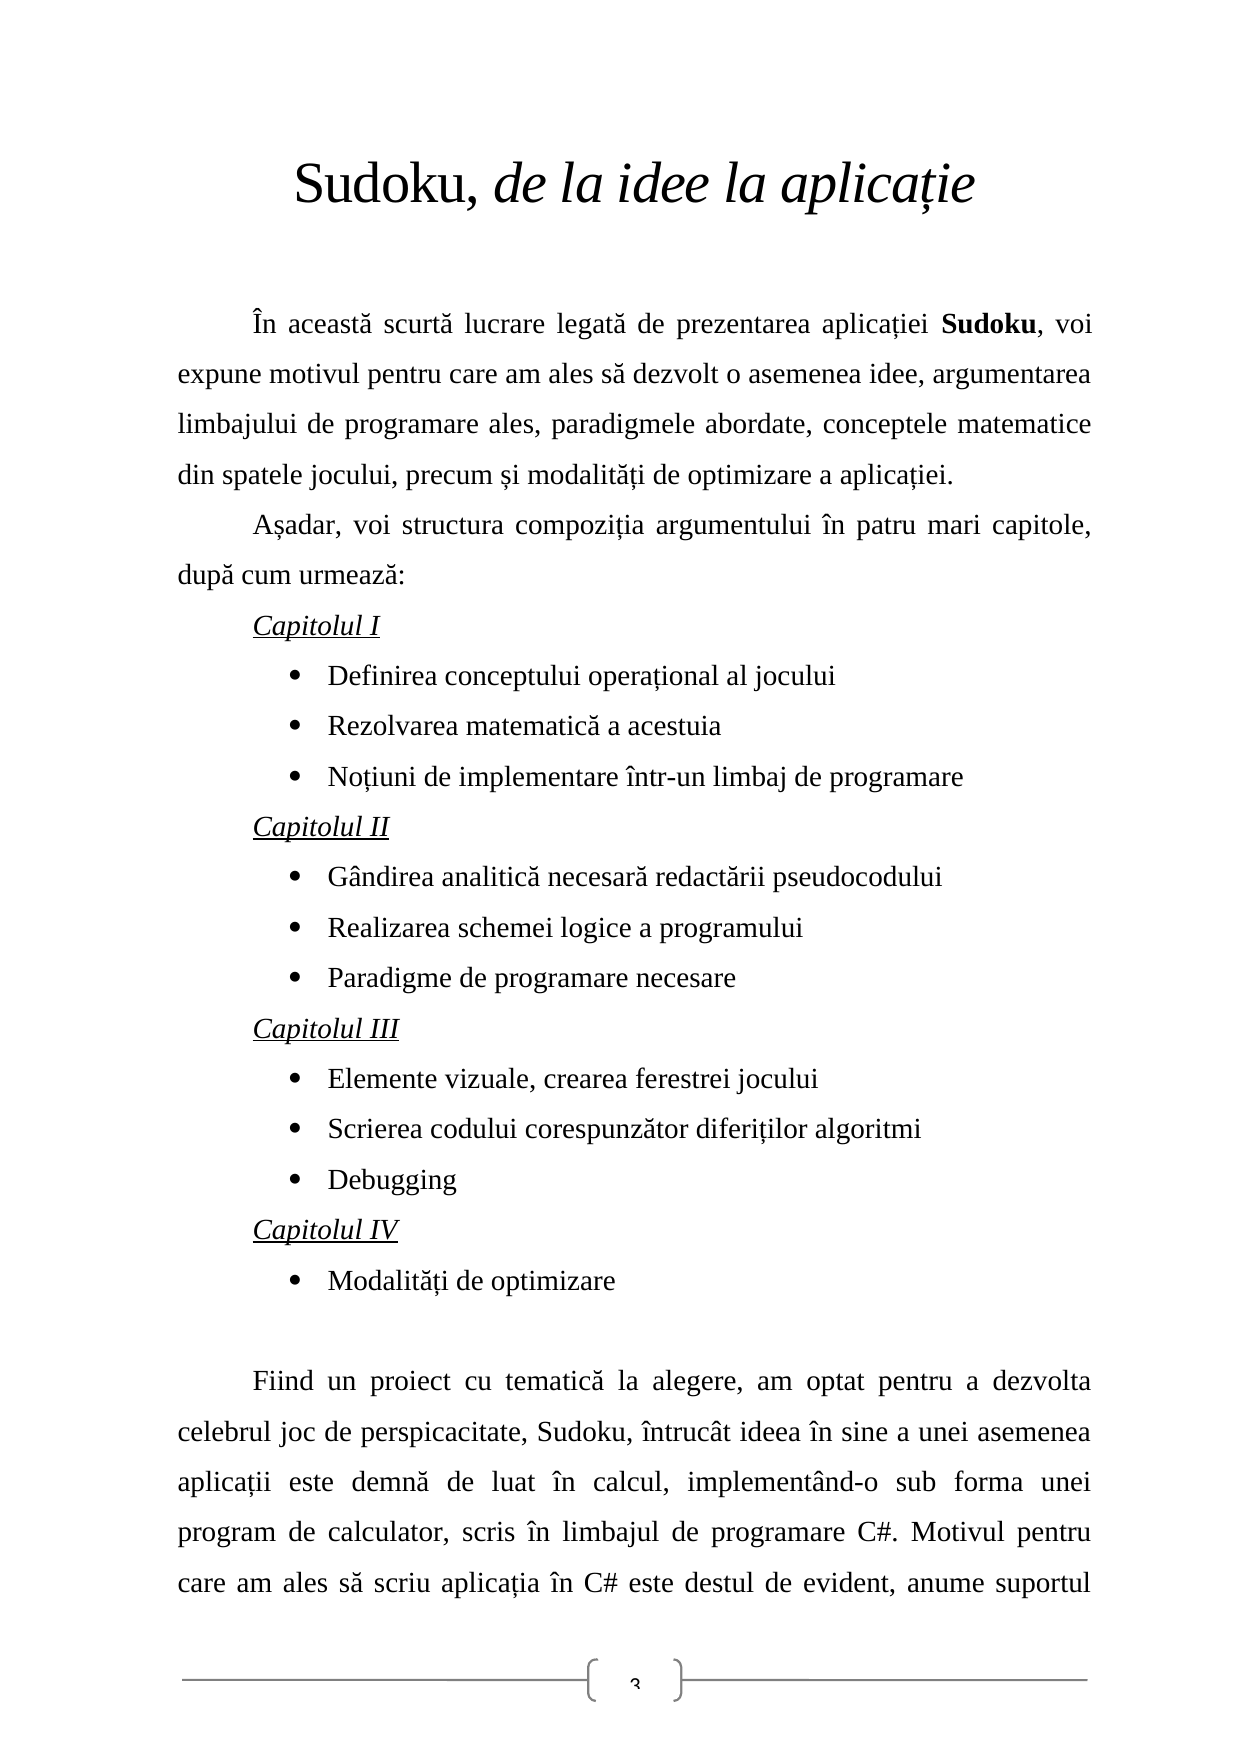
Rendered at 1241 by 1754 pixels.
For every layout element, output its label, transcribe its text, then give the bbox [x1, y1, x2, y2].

list Gândirea analitică necesară redactării pseudocodului [290, 859, 1092, 893]
title Sudoku, de la idee la aplicație [177, 148, 1092, 215]
list Debugging [290, 1162, 1092, 1196]
list Scrierea codului corespunzător diferiților algoritmi [290, 1112, 1092, 1145]
list Modalități de optimizare [290, 1263, 1092, 1296]
list Elemente vizuale, crearea ferestrei jocului [290, 1061, 1092, 1095]
list Paradigme de programare necesare [290, 960, 1092, 994]
list Capitolul IV [252, 1212, 1092, 1246]
list Capitolul III [252, 1011, 1092, 1044]
text Așadar, voi structura compoziția argumentului în patru mari capitole, după cum urmează: [177, 507, 1092, 591]
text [177, 1363, 1092, 1598]
list Capitolul I [252, 608, 1092, 641]
list Definirea conceptului operațional al jocului [290, 658, 1092, 692]
text În această scurtă lucrare legată de prezentarea aplicației Sudoku, voi expune motivul pentru care am ales să dezvolt o asemenea idee, argumentarea limbajului de programare ales, paradigmele abordate, conceptele matematice din spatele jocului, precum și modalități de optimizare a aplicației. [177, 306, 1092, 490]
list Noțiuni de implementare într-un limbaj de programare [290, 759, 1092, 792]
list Rezolvarea matematică a acestuia [290, 708, 1092, 742]
list Realizarea schemei logice a programului [290, 910, 1092, 944]
list Capitolul II [252, 809, 1092, 843]
